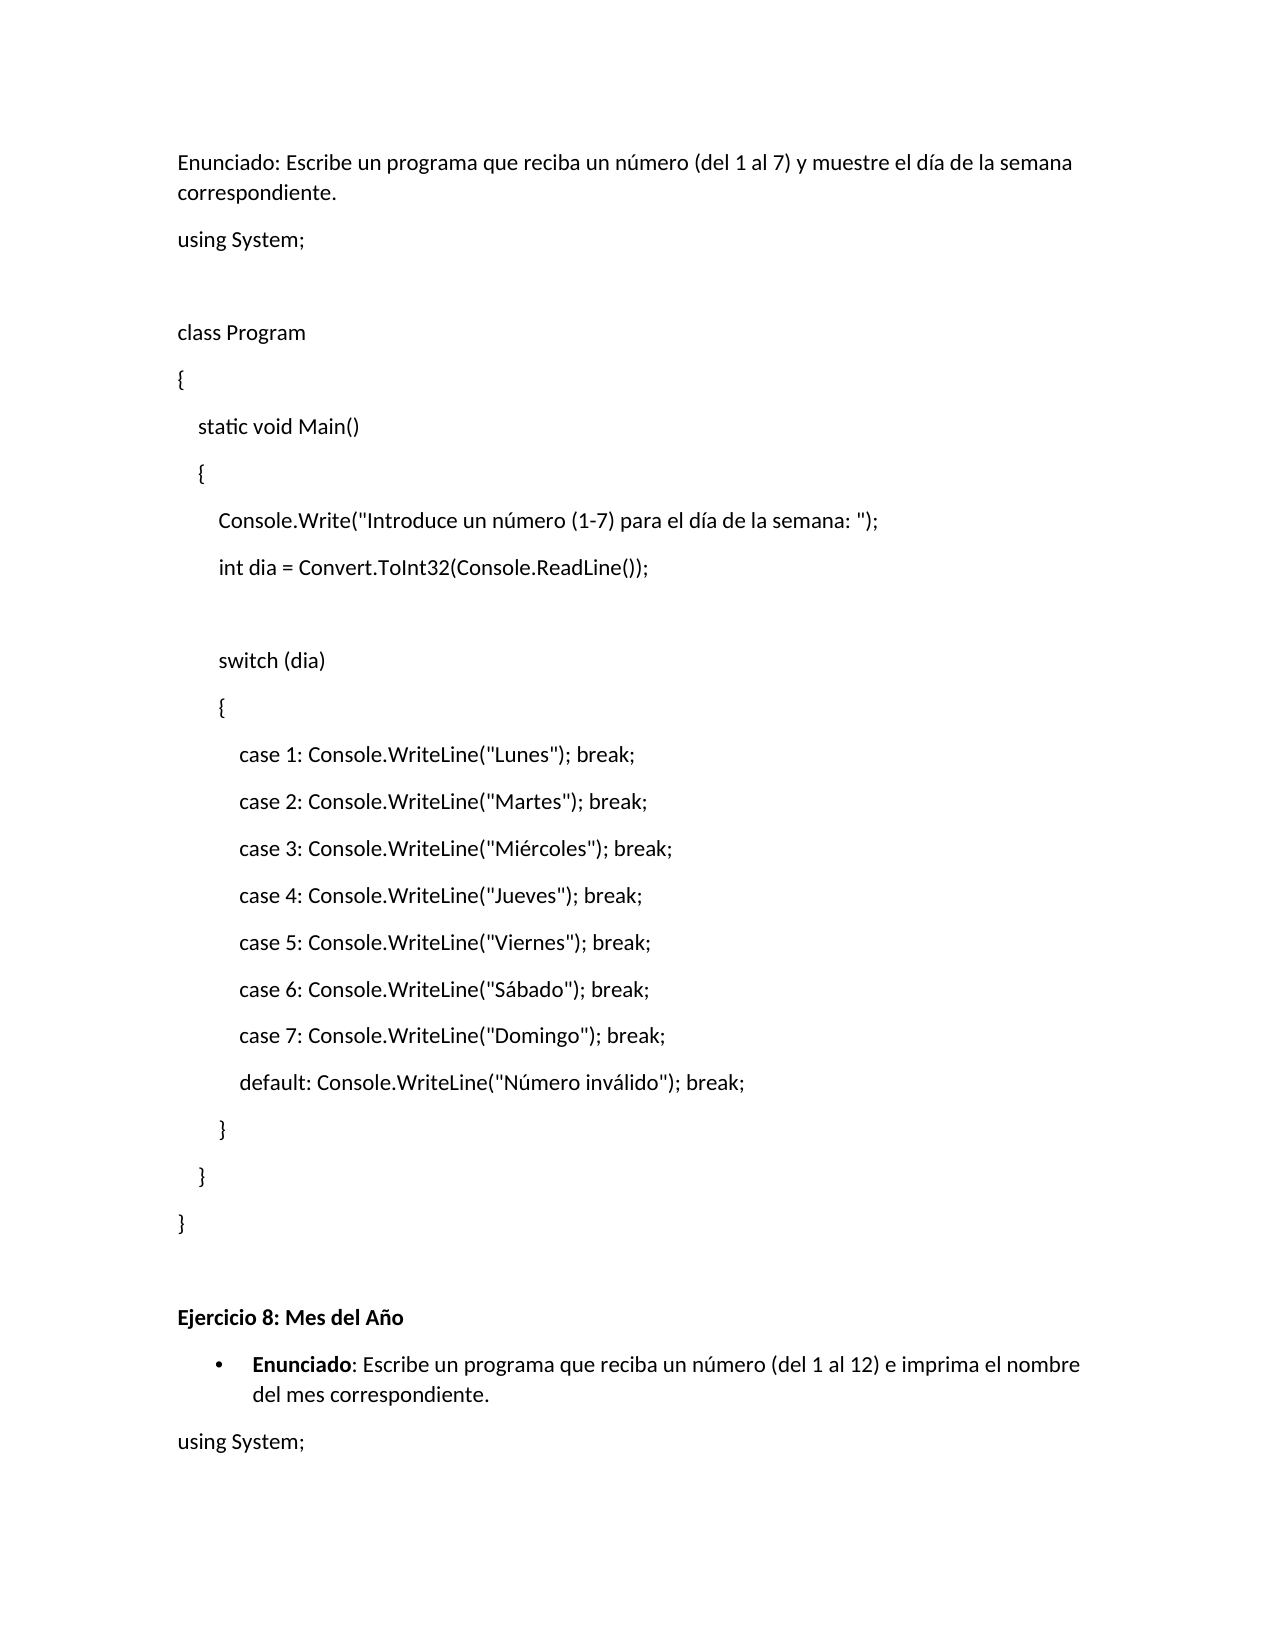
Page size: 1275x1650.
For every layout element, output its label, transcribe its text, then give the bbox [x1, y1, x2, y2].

text Console.Write("Introduce un número (1-7) para el día de la semana: "); [177, 506, 1098, 534]
text { [177, 693, 1098, 721]
text case 5: Console.WriteLine("Viernes"); break; [177, 928, 1098, 956]
text case 4: Console.WriteLine("Jueves"); break; [177, 881, 1098, 909]
text switch (dia) [177, 647, 1098, 674]
text { [177, 365, 1098, 393]
text case 2: Console.WriteLine("Martes"); break; [177, 787, 1098, 815]
text using System; [177, 225, 1098, 253]
text { [177, 459, 1098, 487]
text default: Console.WriteLine("Número inválido"); break; [177, 1068, 1098, 1096]
text } [177, 1209, 1098, 1237]
text } [177, 1115, 1098, 1143]
text Enunciado: Escribe un programa que reciba un número (del 1 al 7) y muestre el día de la semana correspondiente. [177, 148, 1098, 206]
text case 7: Console.WriteLine("Domingo"); break; [177, 1022, 1098, 1049]
text class Program [177, 318, 1098, 346]
list Enunciado: Escribe un programa que reciba un número (del 1 al 12) e imprima el nombre del mes correspondiente. [215, 1350, 1098, 1408]
text using System; [177, 1427, 1098, 1455]
text case 6: Console.WriteLine("Sábado"); break; [177, 975, 1098, 1003]
text int dia = Convert.ToInt32(Console.ReadLine()); [177, 553, 1098, 581]
text } [177, 1162, 1098, 1190]
text static void Main() [177, 412, 1098, 440]
text case 3: Console.WriteLine("Miércoles"); break; [177, 834, 1098, 862]
text case 1: Console.WriteLine("Lunes"); break; [177, 740, 1098, 768]
text Ejercicio 8: Mes del Año [177, 1303, 1098, 1331]
